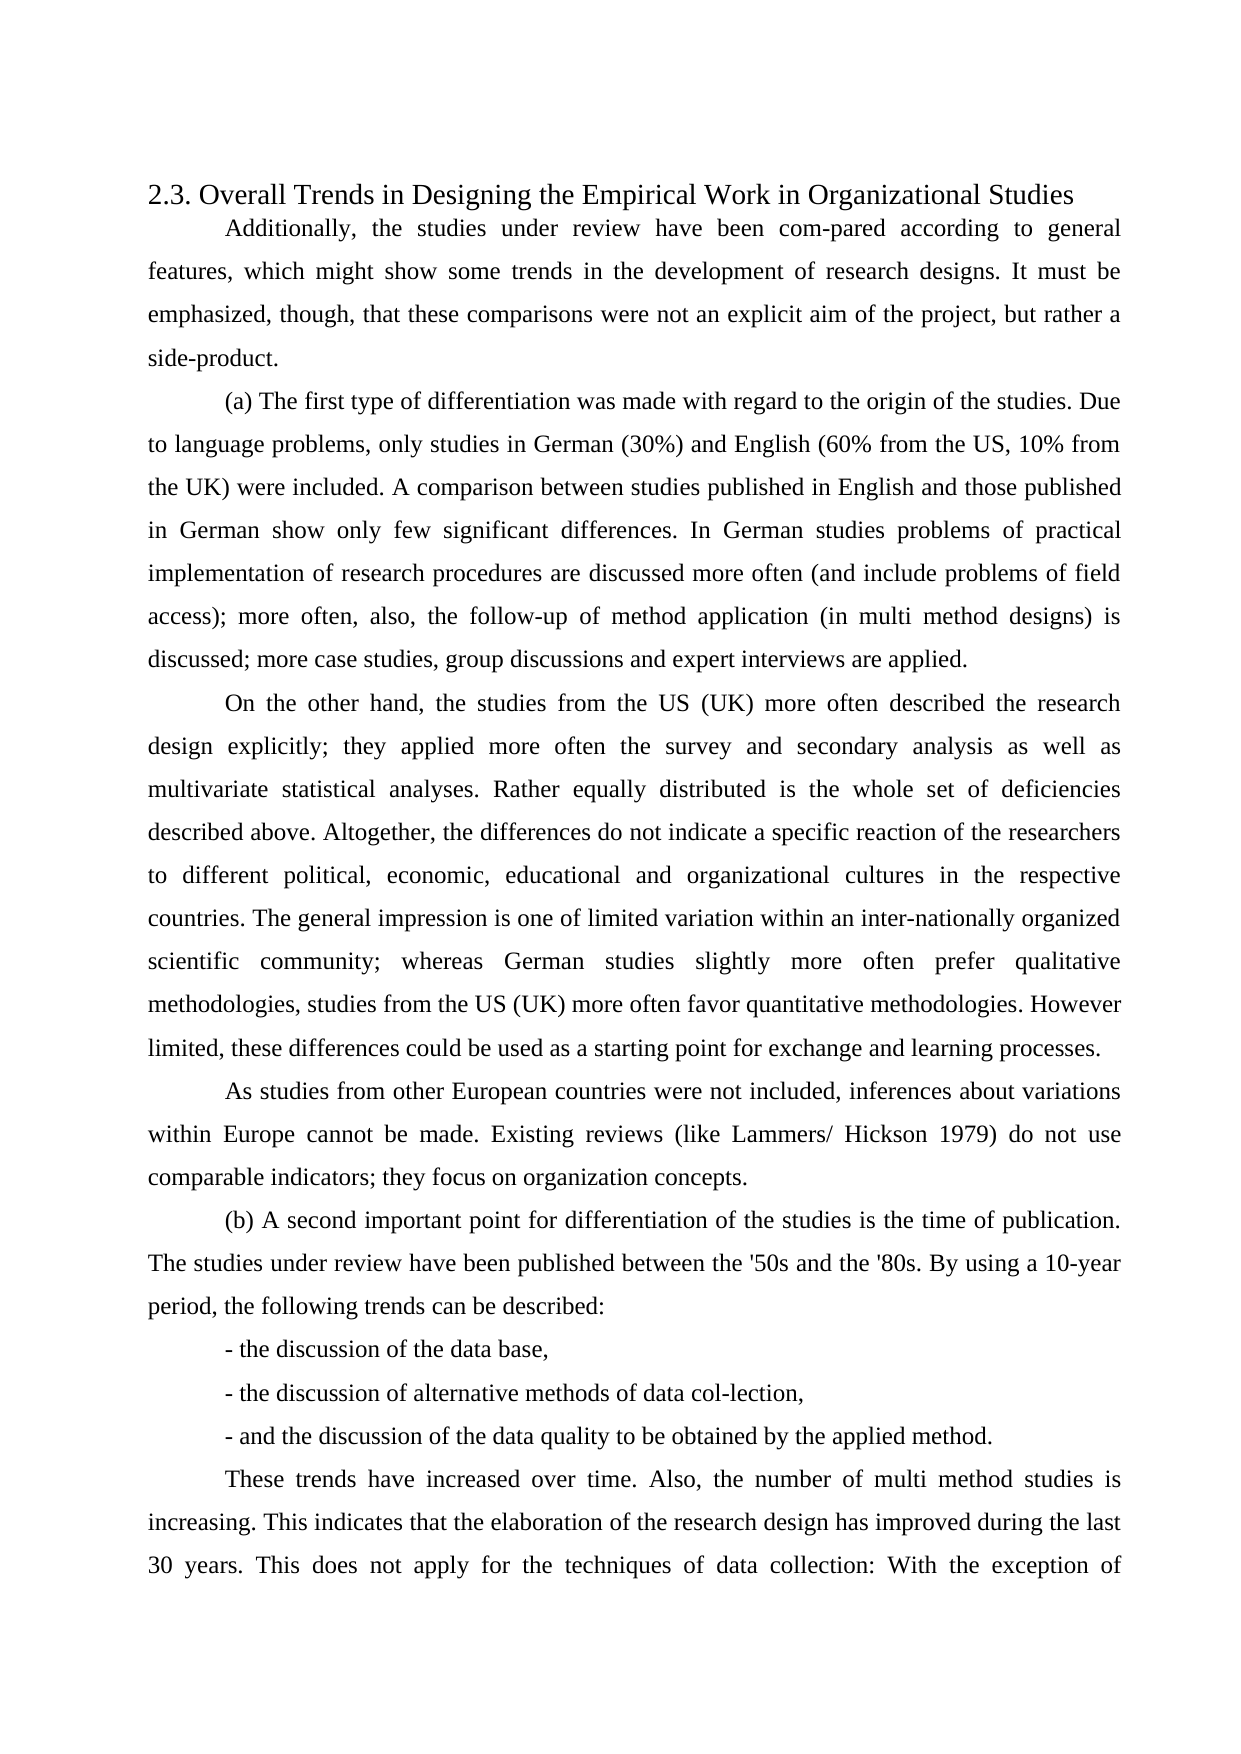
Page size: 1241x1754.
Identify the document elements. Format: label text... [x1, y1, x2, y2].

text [148, 1464, 1122, 1579]
text - and the discussion of the data quality to be obtained by the applied method. [148, 1421, 1122, 1449]
text As studies from other European countries were not included, inferences about variations within Europe cannot be made. Existing reviews (like Lammers/ Hickson 1979) do not use comparable indicators; they focus on organization concepts. [148, 1076, 1122, 1191]
text On the other hand, the studies from the US (UK) more often described the research design explicitly; they applied more often the survey and secondary analysis as well as multivariate statistical analyses. Rather equally distributed is the whole set of deficiencies described above. Altogether, the differences do not indicate a specific reaction of the researchers to different political, economic, educational and organizational cultures in the respective countries. The general impression is one of limited variation within an inter-nationally organized scientific community; whereas German studies slightly more often prefer qualitative methodologies, studies from the US (UK) more often favor quantitative methodologies. However limited, these differences could be used as a starting point for exchange and learning processes. [148, 688, 1122, 1061]
text (a) The first type of differentiation was made with regard to the origin of the studies. Due to language problems, only studies in German (30%) and English (60% from the US, 10% from the UK) were included. A comparison between studies published in English and those published in German show only few significant differences. In German studies problems of practical implementation of research procedures are discussed more often (and include problems of field access); more often, also, the follow-up of method application (in multi method designs) is discussed; more case studies, group discussions and expert interviews are applied. [148, 386, 1122, 673]
text Additionally, the studies under review have been com-pared according to general features, which might show some trends in the development of research designs. It must be emphasized, though, that these comparisons were not an explicit aim of the project, but rather a side-product. [148, 213, 1122, 371]
text - the discussion of the data base, [148, 1334, 1122, 1363]
subtitle 2.3. Overall Trends in Designing the Empirical Work in Organizational Studies [148, 177, 1122, 211]
text (b) A second important point for differentiation of the studies is the time of publication. The studies under review have been published between the '50s and the '80s. By using a 10-year period, the following trends can be described: [148, 1205, 1122, 1320]
text - the discussion of alternative methods of data col-lection, [148, 1378, 1122, 1406]
